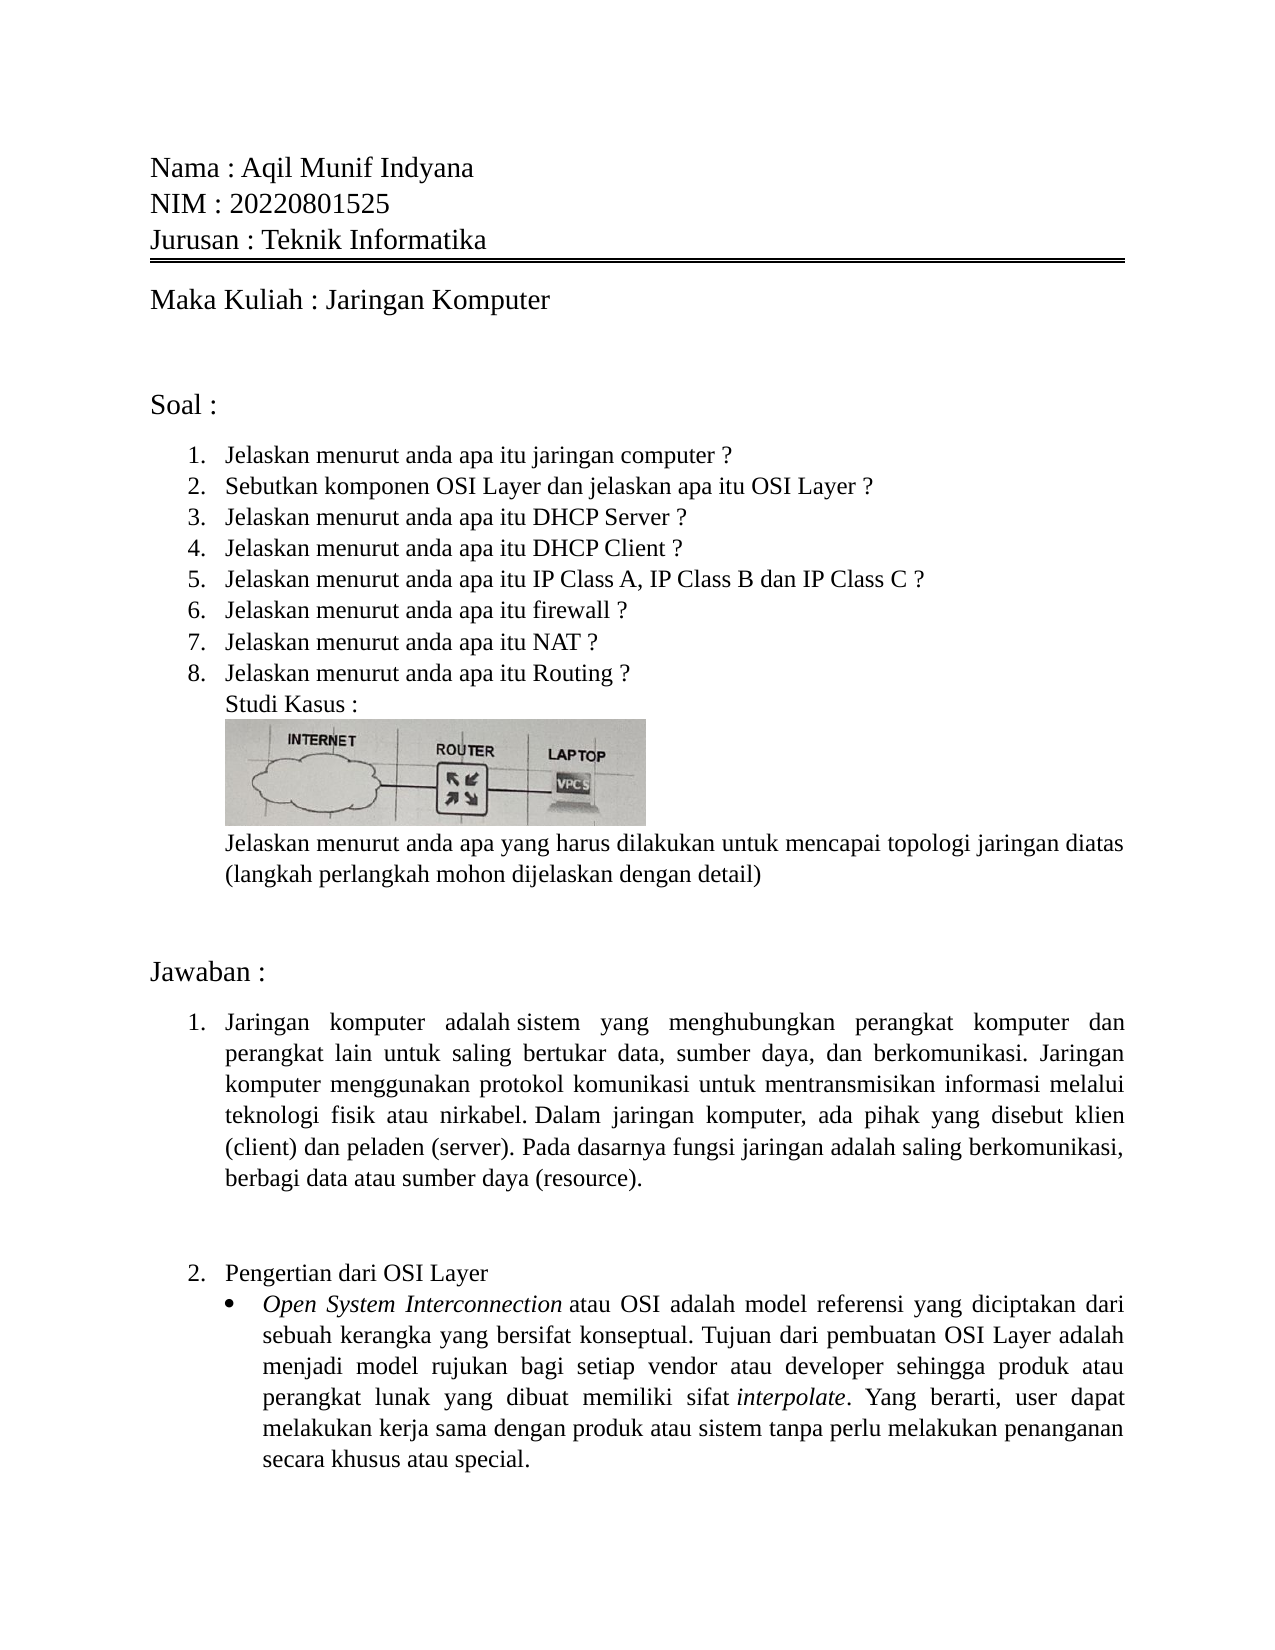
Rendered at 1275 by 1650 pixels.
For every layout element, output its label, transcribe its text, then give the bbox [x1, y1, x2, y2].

list Open System Interconnection atau OSI adalah model referensi yang diciptakan dari sebuah kerangka yang bersifat konseptual. Tujuan dari pembuatan OSI Layer adalah menjadi model rujukan bagi setiap vendor atau developer sehingga produk atau perangkat lunak yang dibuat memiliki sifat interpolate. Yang berarti, user dapat melakukan kerja sama dengan produk atau sistem tanpa perlu melakukan penanganan secara khusus atau special. [225, 1289, 1125, 1473]
list Jelaskan menurut anda apa itu jaringan computer ? [187, 440, 1125, 469]
text Maka Kuliah : Jaringan Komputer [150, 282, 1125, 315]
list Jelaskan menurut anda apa itu IP Class A, IP Class B dan IP Class C ? [187, 564, 1125, 593]
picture [225, 719, 646, 826]
list Jaringan komputer adalah sistem yang menghubungkan perangkat komputer dan perangkat lain untuk saling bertukar data, sumber daya, dan berkomunikasi. Jaringan komputer menggunakan protokol komunikasi untuk mentransmisikan informasi melalui teknologi fisik atau nirkabel. Dalam jaringan komputer, ada pihak yang disebut klien (client) dan peladen (server). Pada dasarnya fungsi jaringan adalah saling berkomunikasi, berbagi data atau sumber daya (resource). [187, 1007, 1125, 1191]
list Jelaskan menurut anda apa itu Routing ? [187, 658, 1125, 686]
list Studi Kasus : [225, 689, 1125, 717]
list Jelaskan menurut anda apa yang harus dilakukan untuk mencapai topologi jaringan diatas (langkah perlangkah mohon dijelaskan dengan detail) [225, 828, 1125, 888]
text Nama : Aqil Munif Indyana NIM : 20220801525 Jurusan : Teknik Informatika [150, 150, 1125, 258]
list Jelaskan menurut anda apa itu DHCP Client ? [187, 533, 1125, 562]
list Jelaskan menurut anda apa itu firewall ? [187, 596, 1125, 624]
text Jawaban : [150, 954, 1125, 988]
text Soal : [150, 387, 1125, 421]
list Sebutkan komponen OSI Layer dan jelaskan apa itu OSI Layer ? [187, 471, 1125, 500]
list Jelaskan menurut anda apa itu DHCP Server ? [187, 502, 1125, 531]
list Pengertian dari OSI Layer [187, 1258, 1125, 1287]
list Jelaskan menurut anda apa itu NAT ? [187, 627, 1125, 655]
